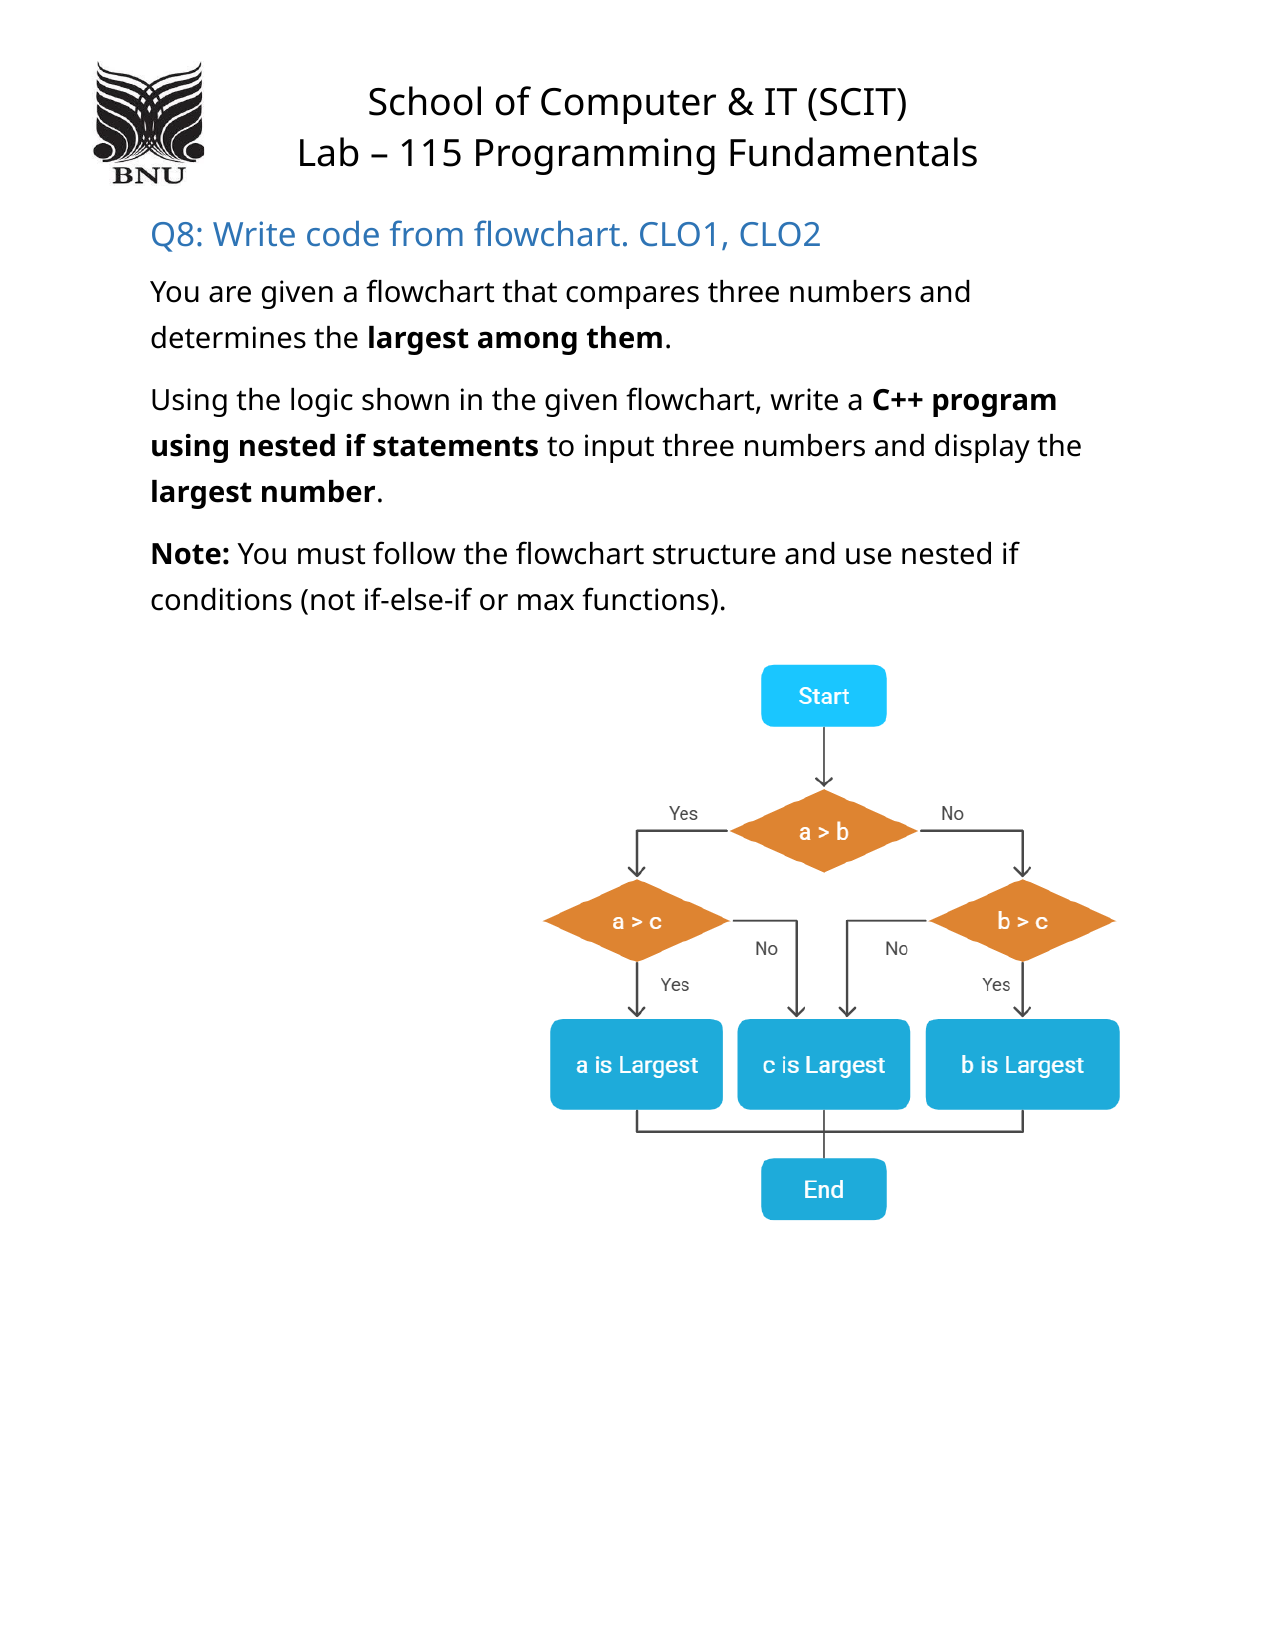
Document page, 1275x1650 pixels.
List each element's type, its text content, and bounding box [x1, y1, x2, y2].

picture [542, 642, 1125, 1226]
picture [91, 61, 205, 186]
text Using the logic shown in the given flowchart, write a C++ program using nested if statements to input three numbers and display the largest number. [150, 379, 1125, 511]
text You are given a flowchart that compares three numbers and determines the largest among them. [150, 272, 1125, 357]
text Note: You must follow the flowchart structure and use nested if conditions (not if-else-if or max functions). [150, 533, 1125, 618]
subtitle Q8: Write code from flowchart. CLO1, CLO2 [150, 211, 1125, 257]
